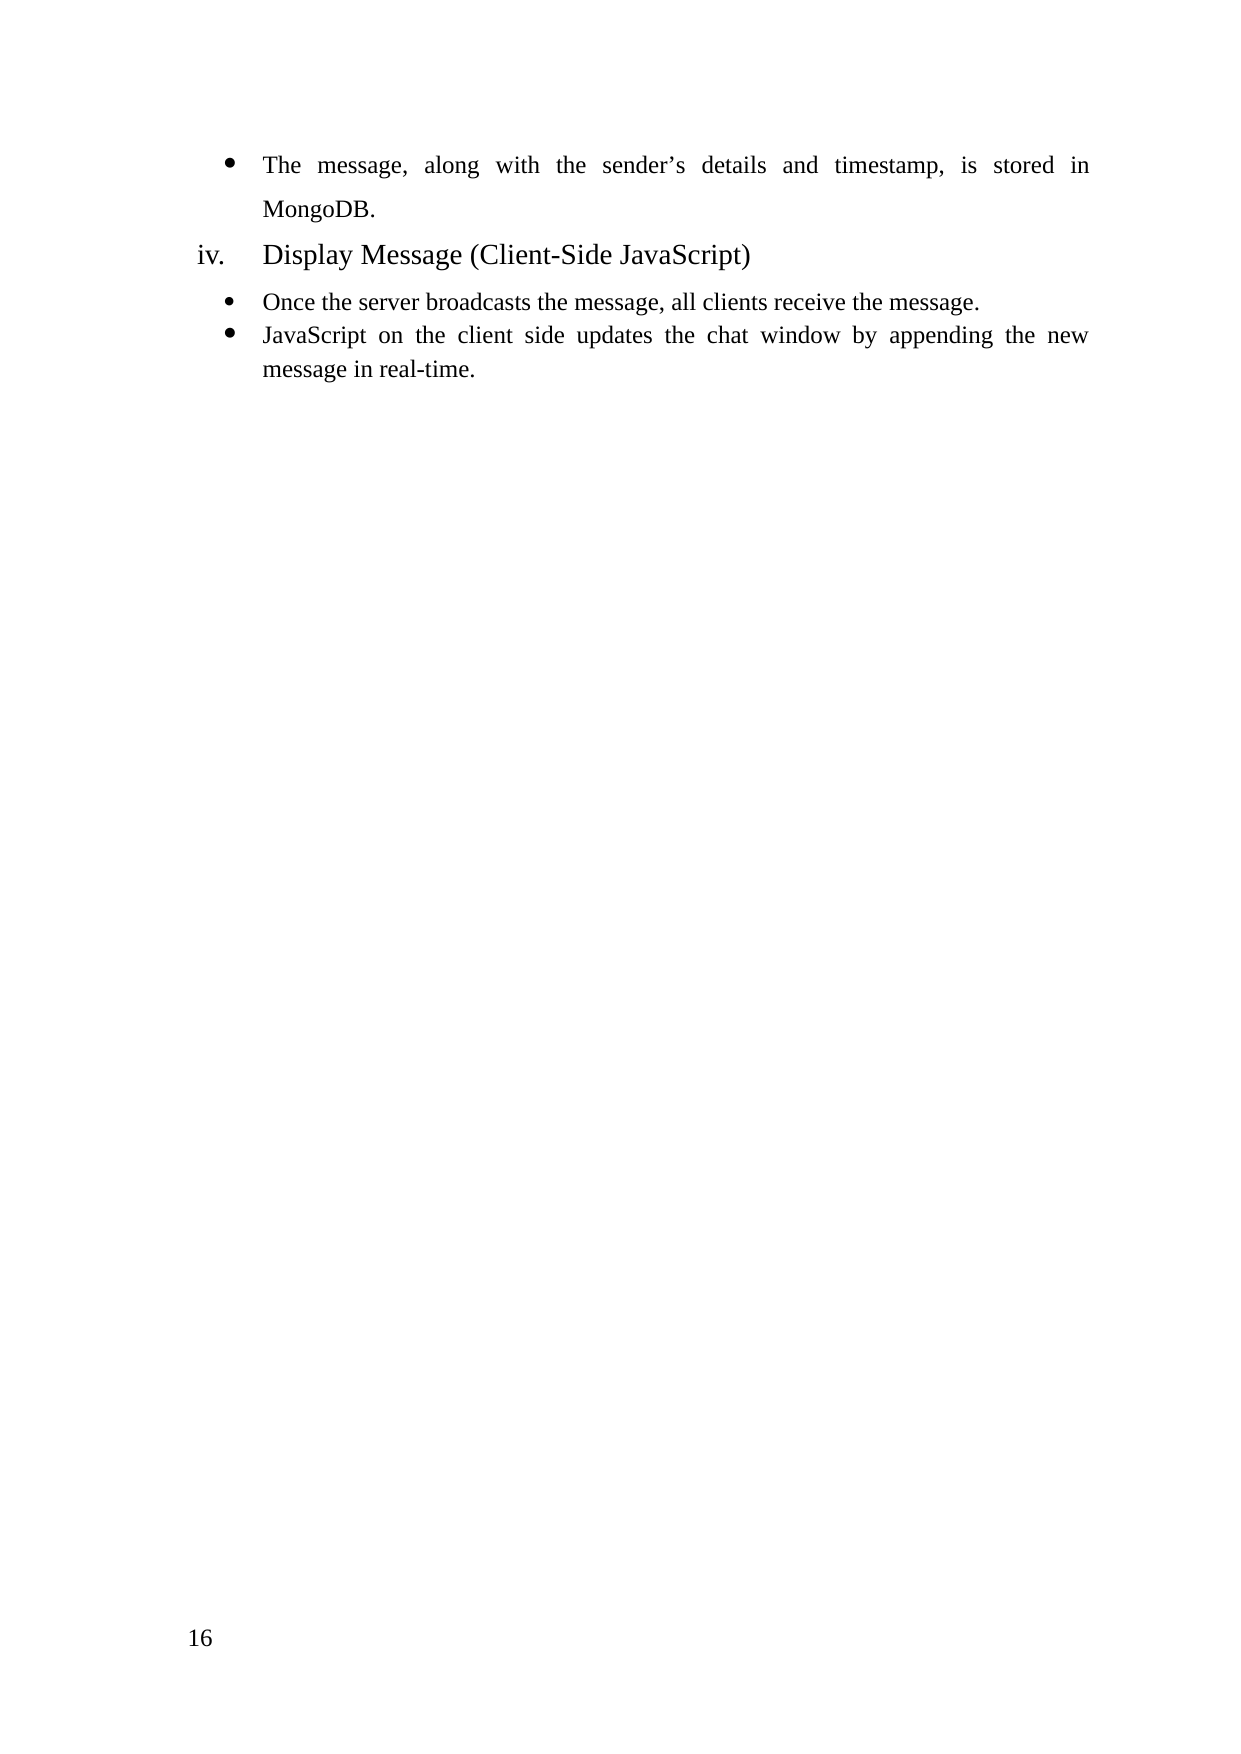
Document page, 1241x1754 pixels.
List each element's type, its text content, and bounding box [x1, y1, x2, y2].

list Once the server broadcasts the message, all clients receive the message. [225, 287, 1090, 316]
list The message, along with the sender’s details and timestamp, is stored in MongoDB. [225, 150, 1090, 223]
list Display Message (Client-Side JavaScript) [225, 237, 1090, 271]
list JavaScript on the client side updates the chat window by appending the new message in real-time. [225, 321, 1090, 383]
